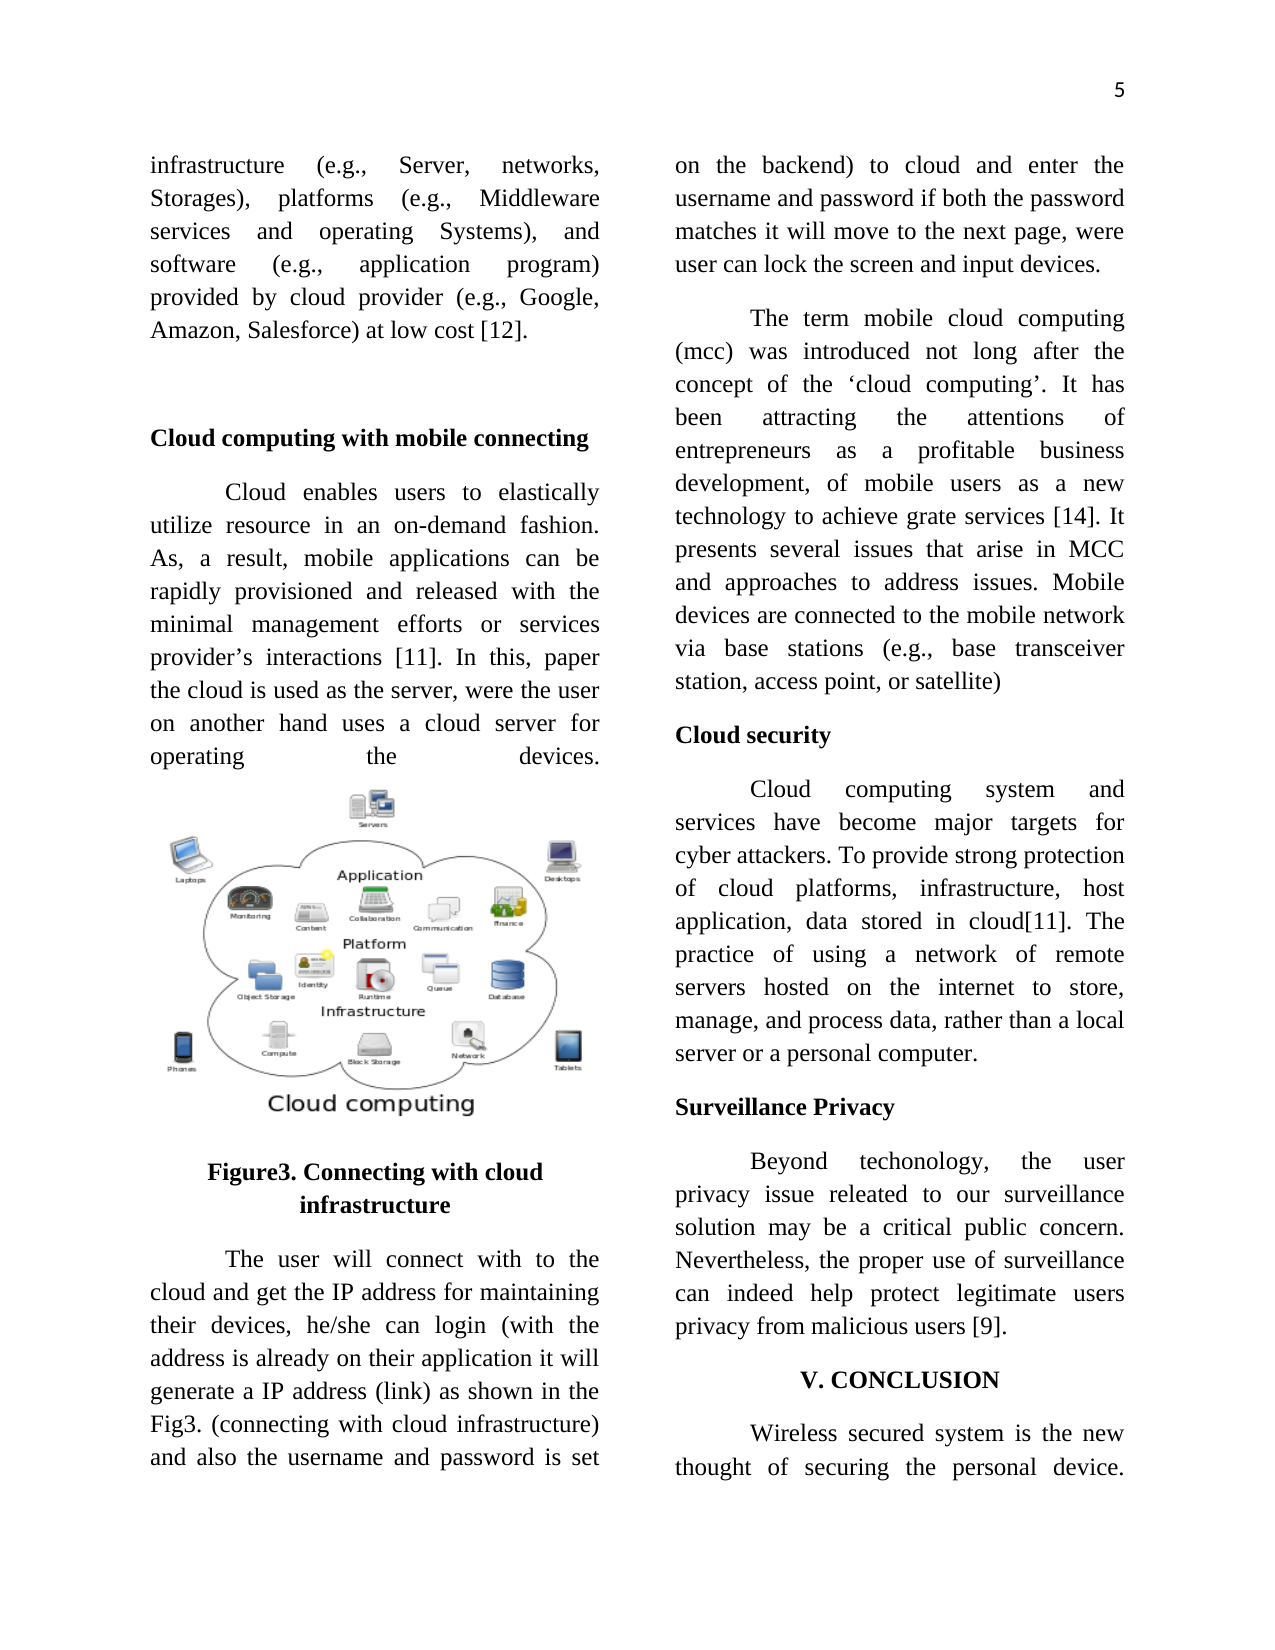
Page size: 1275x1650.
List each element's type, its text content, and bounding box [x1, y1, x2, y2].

text Cloud computing system and services have become major targets for cyber attackers. To provide strong protection of cloud platforms, infrastructure, host application, data stored in cloud[11]. The practice of using a network of remote servers hosted on the internet to store, manage, and process data, rather than a local server or a personal computer. [675, 774, 1125, 1067]
text Figure3. Connecting with cloud infrastructure [150, 1157, 600, 1219]
text Cloud enables users to elastically utilize resource in an on-demand fashion. As, a result, mobile applications can be rapidly provisioned and released with the minimal management efforts or services provider’s interactions [11]. In this, paper the cloud is used as the server, were the user on another hand uses a cloud server for operating the devices. [150, 477, 600, 773]
text Cloud computing with mobile connecting [150, 423, 600, 452]
text The user will connect with to the cloud and get the IP address for maintaining their devices, he/she can login (with the address is already on their application it will generate a IP address (link) as shown in the Fig3. (connecting with cloud infrastructure) and also the username and password is set on the backend) to cloud and enter the username and password if both the password matches it will move to the next page, were user can lock the screen and input devices. [150, 1244, 600, 1471]
text Surveillance Privacy [675, 1092, 1125, 1121]
text Cloud security [675, 720, 1125, 749]
text The term mobile cloud computing (mcc) was introduced not long after the concept of the ‘cloud computing’. It has been attracting the attentions of entrepreneurs as a profitable business development, of mobile users as a new technology to achieve grate services [14]. It presents several issues that arise in MCC and approaches to address issues. Mobile devices are connected to the mobile network via base stations (e.g., base transceiver station, access point, or satellite) [675, 303, 1125, 695]
text V. CONCLUSION [675, 1365, 1125, 1393]
picture [150, 773, 600, 1133]
text Beyond techonology, the user privacy issue releated to our surveillance solution may be a critical public concern. Nevertheless, the proper use of surveillance can indeed help protect legitimate users privacy from malicious users [9]. [675, 1146, 1125, 1339]
text The user will connect with to the cloud and get the IP address for maintaining their devices, he/she can login (with the address is already on their application it will generate a IP address (link) as shown in the Fig3. (connecting with cloud infrastructure) and also the username and password is set on the backend) to cloud and enter the username and password if both the password matches it will move to the next page, were user can lock the screen and input devices. [675, 150, 1125, 278]
